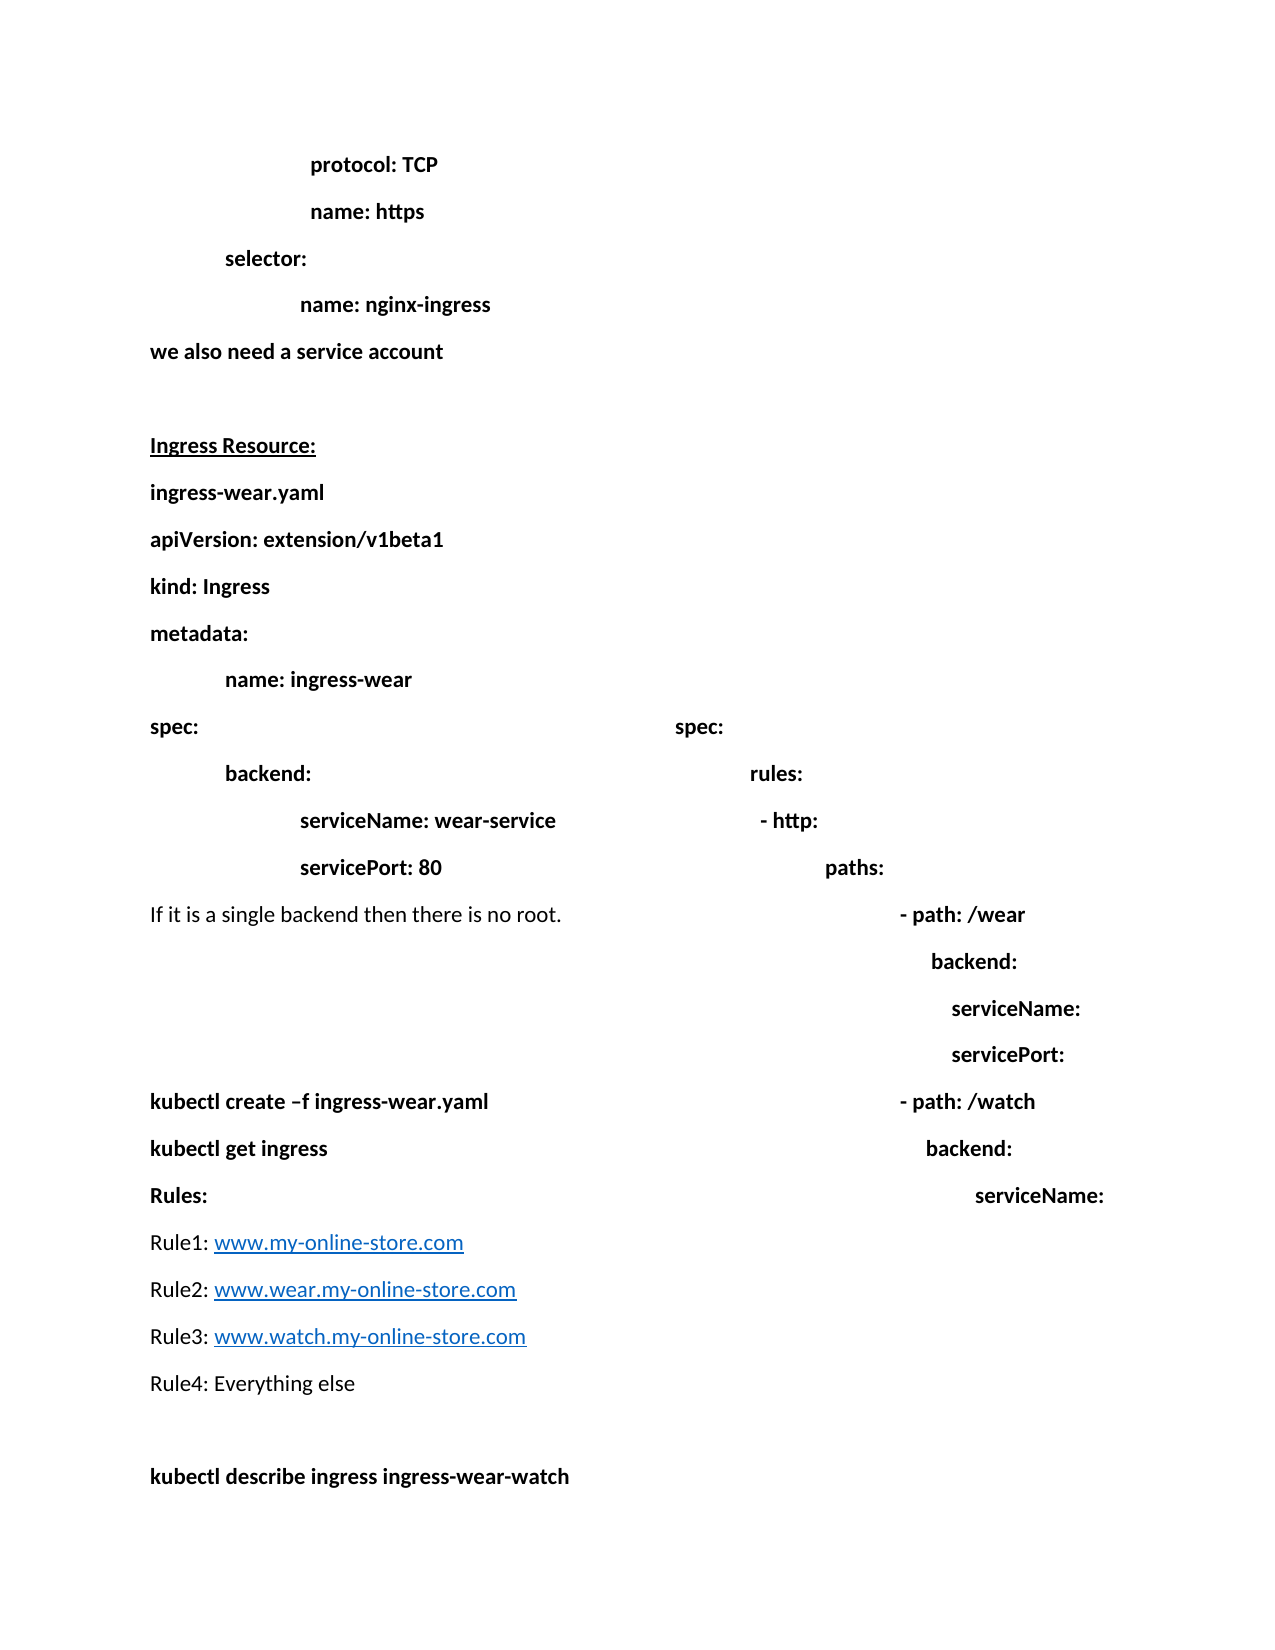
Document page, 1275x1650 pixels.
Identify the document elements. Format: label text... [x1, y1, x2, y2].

text name: nginx-ingress [150, 291, 1125, 319]
text kind: Ingress [150, 572, 1125, 600]
text serviceName: wear-service - http: [150, 806, 1125, 834]
text servicePort: 80 paths: [150, 853, 1125, 881]
text serviceName: [150, 994, 1125, 1022]
text kubectl create –f ingress-wear.yaml - path: /watch [150, 1087, 1125, 1116]
text backend: rules: [150, 759, 1125, 787]
text kubectl describe ingress ingress-wear-watch [150, 1462, 1125, 1491]
text servicePort: [150, 1041, 1125, 1069]
text kubectl get ingress backend: [150, 1134, 1125, 1162]
text we also need a service account [150, 337, 1125, 366]
text If it is a single backend then there is no root. - path: /wear [150, 900, 1125, 928]
text Ingress Resource: [150, 431, 1125, 459]
text Rules: serviceName: [150, 1181, 1125, 1209]
text name: ingress-wear [150, 666, 1125, 694]
text spec: spec: [150, 712, 1125, 741]
text protocol: TCP [150, 150, 1125, 178]
text selector: [150, 244, 1125, 272]
text Rule4: Everything else [150, 1369, 1125, 1397]
text Rule2: www.wear.my-online-store.com [150, 1275, 1125, 1303]
text apiVersion: extension/v1beta1 [150, 525, 1125, 553]
text ingress-wear.yaml [150, 478, 1125, 506]
text metadata: [150, 619, 1125, 647]
text backend: [150, 947, 1125, 975]
text Rule1: www.my-online-store.com [150, 1228, 1125, 1256]
text Rule3: www.watch.my-online-store.com [150, 1322, 1125, 1350]
text name: https [150, 197, 1125, 225]
